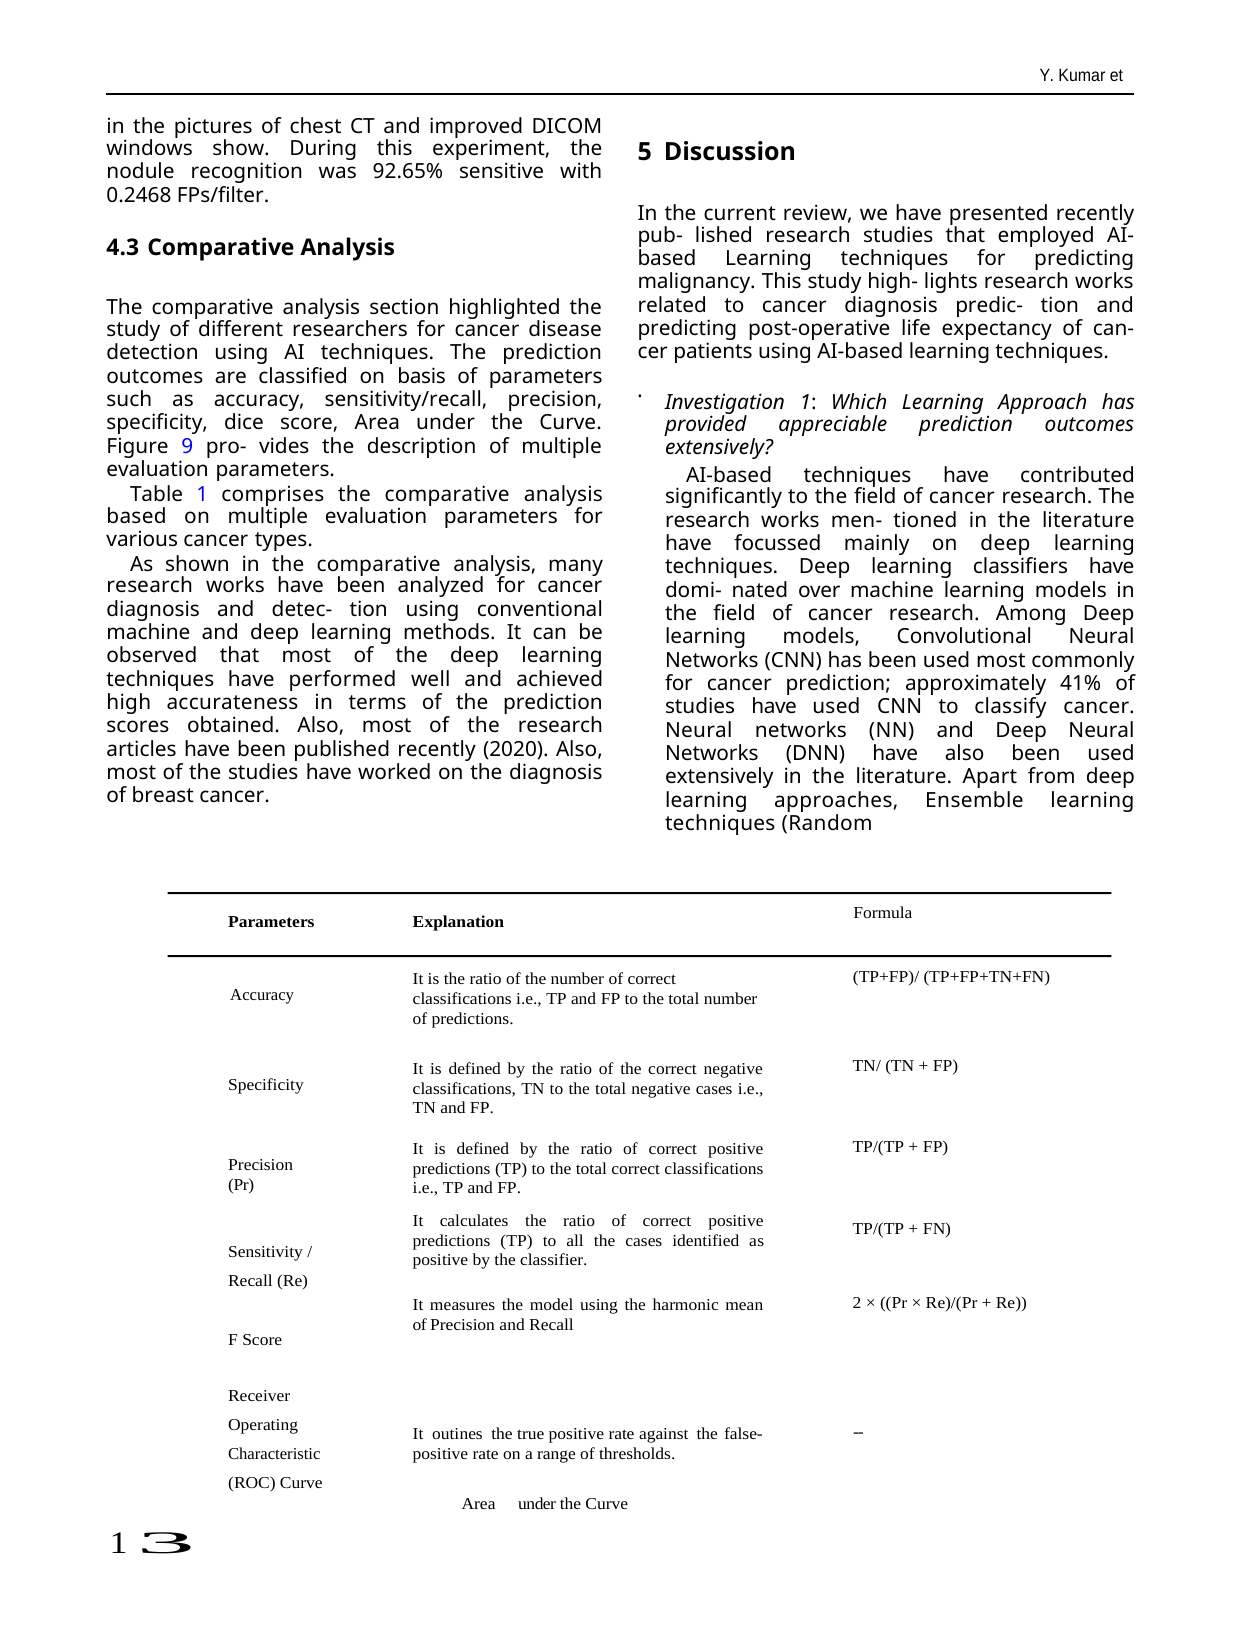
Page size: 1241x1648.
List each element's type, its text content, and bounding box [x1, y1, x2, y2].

text Receiver Operating Characteristic (ROC) Curve [228, 1386, 324, 1492]
text F Score [228, 1330, 323, 1349]
text It is defined by the ratio of correct positive predictions (TP) to the total correct classifications i.e., TP and FP. [412, 1139, 764, 1197]
text Parameters Explanation Formula [228, 902, 1146, 931]
text in the pictures of chest CT and improved DICOM windows show. During this experiment, the nodule recognition was 92.65% sensitive with 0.2468 FPs/filter. [106, 115, 603, 208]
text AI-based techniques have contributed significantly to the field of cancer research. The research works men- tioned in the literature have focussed mainly on deep learning techniques. Deep learning classifiers have domi- nated over machine learning models in the field of cancer research. Among Deep learning models, Convolutional Neural Networks (CNN) has been used most commonly for cancer prediction; approximately 41% of studies have used CNN to classify cancer. Neural networks (NN) and Deep Neural Networks (DNN) have also been used extensively in the literature. Apart from deep learning approaches, Ensemble learning techniques (Random [665, 463, 1135, 837]
text TP/(TP + FN) [852, 1218, 1146, 1238]
list Comparative Analysis [106, 231, 607, 262]
text It calculates the ratio of correct positive predictions (TP) to all the cases identified as positive by the classifier. [412, 1211, 764, 1269]
text In the current review, we have presented recently pub- lished research studies that employed AI-based Learning techniques for predicting malignancy. This study high- lights research works related to cancer diagnosis predic- tion and predicting post-operative life expectancy of can- cer patients using AI-based learning techniques. [637, 202, 1134, 365]
text The comparative analysis section highlighted the study of different researchers for cancer disease detection using AI techniques. The prediction outcomes are classified on basis of parameters such as accuracy, sensitivity/recall, precision, specificity, dice score, Area under the Curve. Figure 9 pro- vides the description of multiple evaluation parameters. [106, 296, 602, 483]
text Specificity [228, 1075, 323, 1094]
list Investigation 1: Which Learning Approach has provided appreciable prediction outcomes extensively? [637, 391, 1134, 461]
text Accuracy [94, 985, 294, 1004]
text TP/(TP + FP) [852, 1137, 1146, 1156]
text Table 1 comprises the comparative analysis based on multiple evaluation parameters for various cancer types. [106, 483, 603, 552]
text It measures the model using the harmonic mean of Precision and Recall [412, 1295, 764, 1333]
text It is the ratio of the number of correct classifications i.e., TP and FP to the total number of predictions. [412, 969, 763, 1028]
text TN/ (TN + FP) [852, 1056, 1146, 1075]
text As shown in the comparative analysis, many research works have been analyzed for cancer diagnosis and detec- tion using conventional machine and deep learning methods. It can be observed that most of the deep learning techniques have performed well and achieved high accurateness in terms of the prediction scores obtained. Also, most of the research articles have been published recently (2020). Also, most of the studies have worked on the diagnosis of breast cancer. [106, 552, 603, 809]
list Discussion [637, 134, 1146, 168]
text Area under the Curve [461, 1494, 1146, 1513]
text 2 × ((Pr × Re)/(Pr + Re)) [852, 1292, 1146, 1312]
text (TP+FP)/ (TP+FP+TN+FN) [853, 967, 1146, 986]
text Precision (Pr) [228, 1155, 323, 1193]
text Sensitivity / Recall (Re) [228, 1241, 323, 1290]
text It is defined by the ratio of the correct negative classifications, TN to the total negative cases i.e., TN and FP. [412, 1059, 764, 1117]
text It outines the true positive rate against the false- -- positive rate on a range of thresholds. [412, 1422, 865, 1463]
